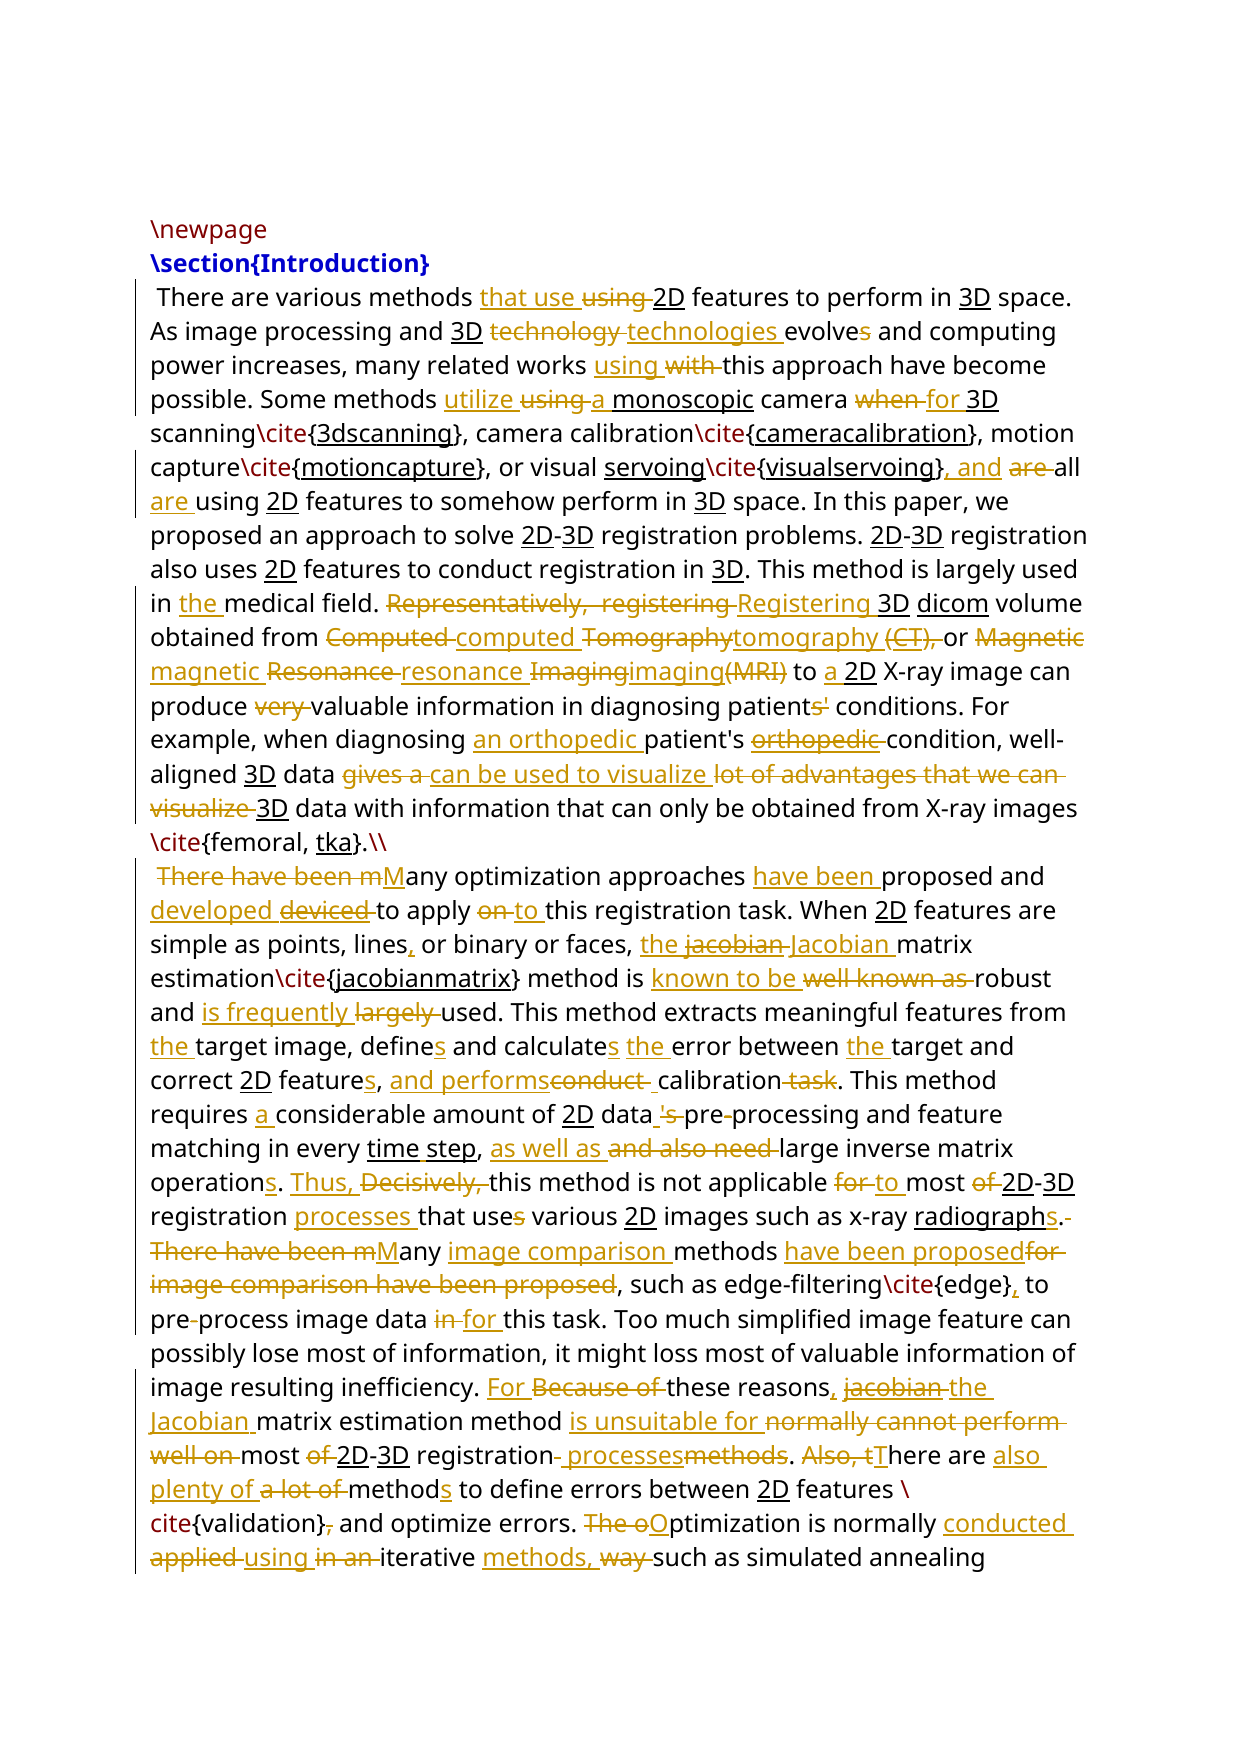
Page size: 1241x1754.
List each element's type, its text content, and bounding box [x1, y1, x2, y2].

text \newpage [150, 211, 1090, 245]
text There are various methods 2D features to perform in 3D space. As image processing and 3D evolve and computing power increases, many related works this approach have become possible. Some methods monoscopic camera 3D scanning\cite{3dscanning}, camera calibration\cite{cameracalibration}, motion capture\cite{motioncapture}, or visual servoing\cite{visualservoing} all using 2D features to somehow perform in 3D space. In this paper, we proposed an approach to solve 2D-3D registration problems. 2D-3D registration also uses 2D features to conduct registration in 3D. This method is largely used in medical field. 3D dicom volume obtained from or to 2D X-ray image can produce valuable information in diagnosing patient conditions. For example, when diagnosing patient's condition, well-aligned 3D data 3D data with information that can only be obtained from X-ray images \cite{femoral, tka}.\\ [150, 279, 1090, 858]
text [150, 858, 1090, 1574]
text \section{Introduction} [150, 245, 1090, 279]
